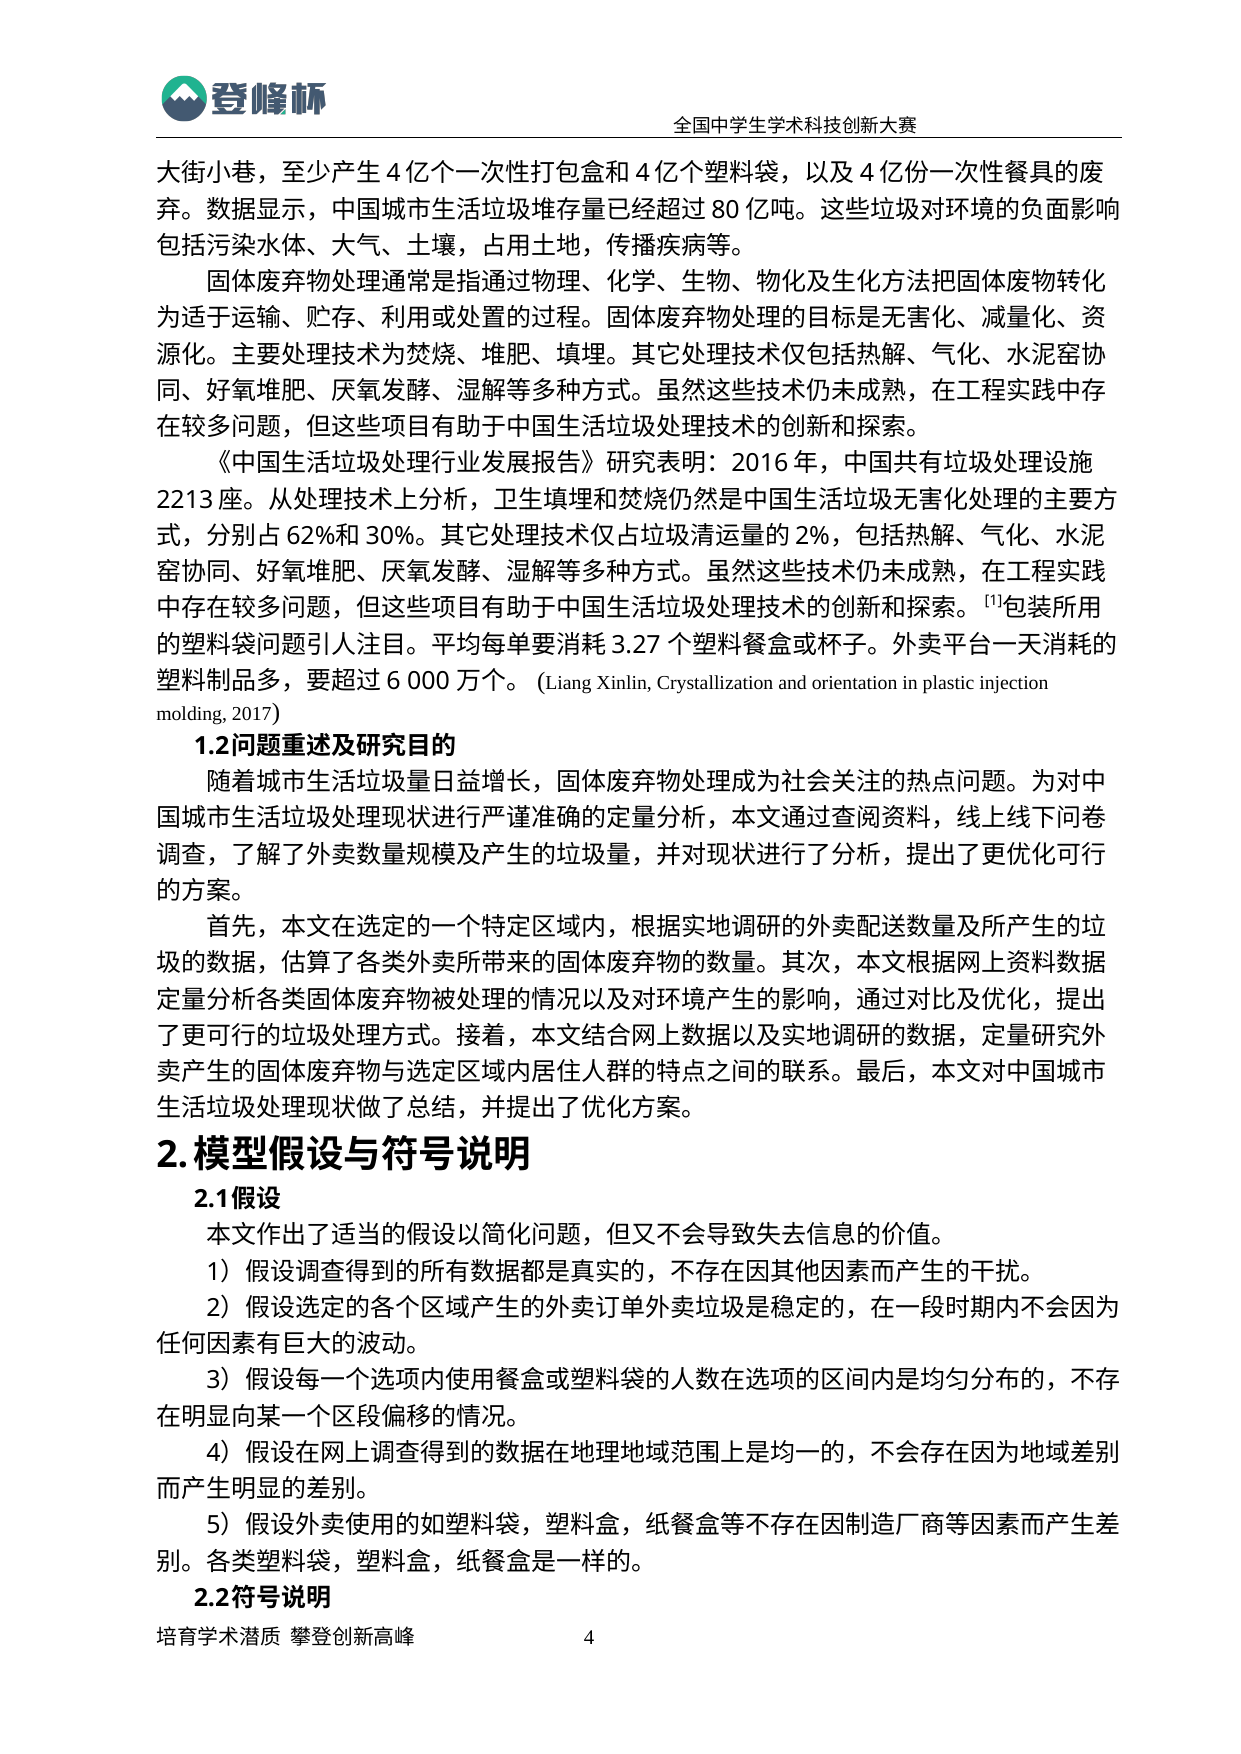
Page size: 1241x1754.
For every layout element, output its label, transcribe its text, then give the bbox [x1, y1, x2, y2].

list 问题重述及研究目的 [193, 725, 1122, 762]
text 1）假设调查得到的所有数据都是真实的，不存在因其他因素而产生的干扰。 [156, 1251, 1122, 1287]
list 符号说明 [193, 1577, 1122, 1613]
text 5）假设外卖使用的如塑料袋，塑料盒，纸餐盒等不存在因制造厂商等因素而产生差别。各类塑料袋，塑料盒，纸餐盒是一样的。 [156, 1505, 1122, 1577]
text 随着城市生活垃圾量日益增长，固体废弃物处理成为社会关注的热点问题。为对中国城市生活垃圾处理现状进行严谨准确的定量分析，本文通过查阅资料，线上线下问卷调查，了解了外卖数量规模及产生的垃圾量，并对现状进行了分析，提出了更优化可行的方案。 [156, 762, 1122, 907]
list 假设 [193, 1178, 1122, 1215]
text 本文作出了适当的假设以简化问题，但又不会导致失去信息的价值。 [156, 1215, 1122, 1251]
text 首先，本文在选定的一个特定区域内，根据实地调研的外卖配送数量及所产生的垃圾的数据，估算了各类外卖所带来的固体废弃物的数量。其次，本文根据网上资料数据定量分析各类固体废弃物被处理的情况以及对环境产生的影响，通过对比及优化，提出了更可行的垃圾处理方式。接着，本文结合网上数据以及实地调研的数据，定量研究外卖产生的固体废弃物与选定区域内居住人群的特点之间的联系。最后，本文对中国城市生活垃圾处理现状做了总结，并提出了优化方案。 [156, 907, 1122, 1124]
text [156, 153, 1122, 262]
list 模型假设与符号说明 [156, 1124, 1122, 1178]
text 固体废弃物处理通常是指通过物理、化学、生物、物化及生化方法把固体废物转化为适于运输、贮存、利用或处置的过程。固体废弃物处理的目标是无害化、减量化、资源化。主要处理技术为焚烧、堆肥、填埋。其它处理技术仅包括热解、气化、水泥窑协同、好氧堆肥、厌氧发酵、湿解等多种方式。虽然这些技术仍未成熟，在工程实践中存在较多问题，但这些项目有助于中国生活垃圾处理技术的创新和探索。 [156, 262, 1122, 443]
text 《中国生活垃圾处理行业发展报告》研究表明：2016年，中国共有垃圾处理设施2213座。从处理技术上分析，卫生填埋和焚烧仍然是中国生活垃圾无害化处理的主要方式，分别占62%和30%。其它处理技术仅占垃圾清运量的2%，包括热解、气化、水泥窑协同、好氧堆肥、厌氧发酵、湿解等多种方式。虽然这些技术仍未成熟，在工程实践中存在较多问题，但这些项目有助于中国生活垃圾处理技术的创新和探索。 [1]包装所用的塑料袋问题引人注目。平均每单要消耗3.27 个塑料餐盒或杯子。外卖平台一天消耗的塑料制品多，要超过6 000 万个。 (Liang Xinlin, Crystallization and orientation in plastic injection molding, 2017) [156, 443, 1122, 725]
picture [156, 75, 328, 122]
text 2）假设选定的各个区域产生的外卖订单外卖垃圾是稳定的，在一段时期内不会因为任何因素有巨大的波动。 [156, 1287, 1122, 1360]
text 4）假设在网上调查得到的数据在地理地域范围上是均一的，不会存在因为地域差别而产生明显的差别。 [156, 1432, 1122, 1505]
text 3）假设每一个选项内使用餐盒或塑料袋的人数在选项的区间内是均匀分布的，不存在明显向某一个区段偏移的情况。 [156, 1360, 1122, 1432]
